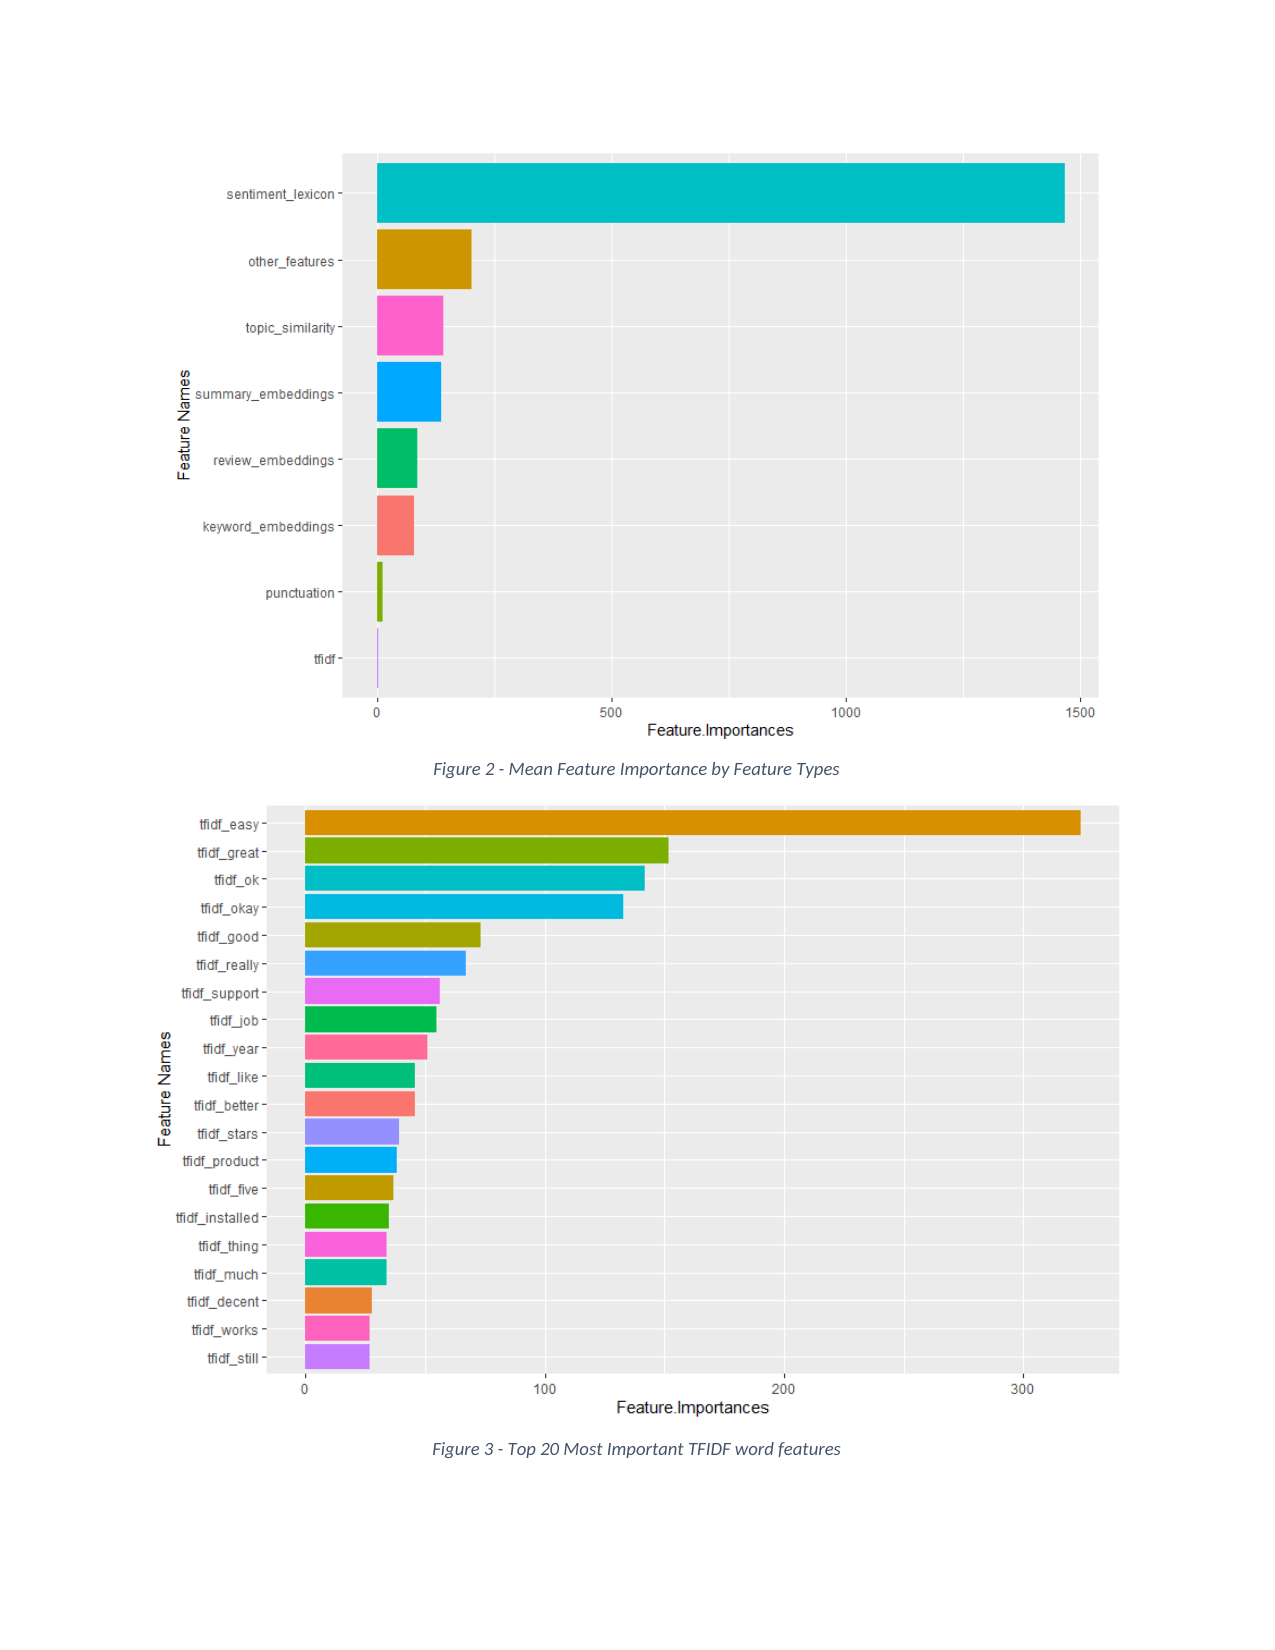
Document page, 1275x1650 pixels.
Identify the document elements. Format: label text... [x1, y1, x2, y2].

picture [170, 150, 1105, 739]
picture [150, 800, 1125, 1419]
